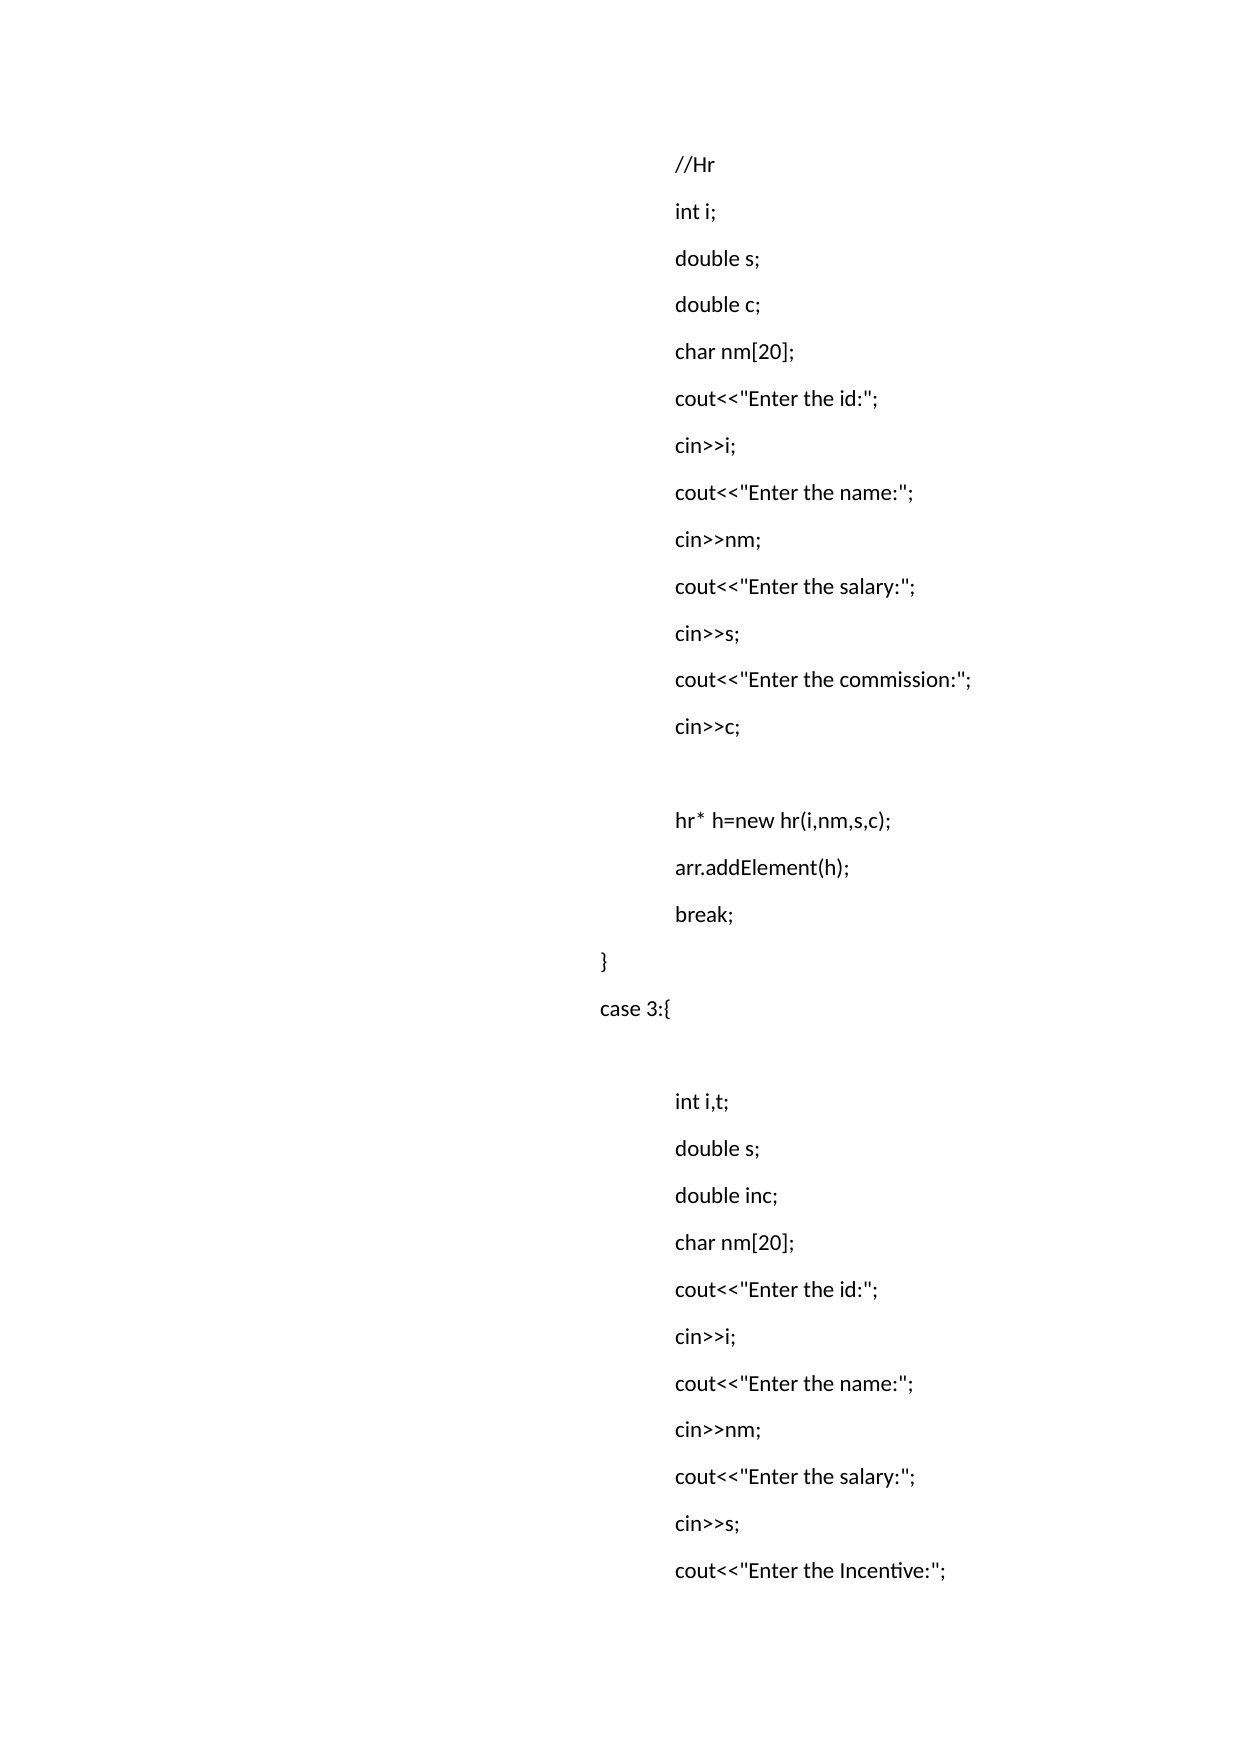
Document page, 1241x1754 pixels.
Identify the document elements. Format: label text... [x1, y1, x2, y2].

text double inc; [150, 1181, 1090, 1209]
text int i; [150, 197, 1090, 225]
text cout<<"Enter the salary:"; [150, 572, 1090, 600]
text cout<<"Enter the Incentive:"; [150, 1556, 1090, 1584]
text break; [150, 900, 1090, 928]
text cout<<"Enter the salary:"; [150, 1462, 1090, 1491]
text cout<<"Enter the name:"; [150, 1369, 1090, 1397]
text cin>>nm; [150, 525, 1090, 553]
text cin>>s; [150, 1509, 1090, 1537]
text //Hr [150, 150, 1090, 178]
text double c; [150, 291, 1090, 319]
text cin>>i; [150, 431, 1090, 459]
text cin>>c; [150, 712, 1090, 741]
text cin>>s; [150, 619, 1090, 647]
text int i,t; [150, 1087, 1090, 1116]
text double s; [150, 1134, 1090, 1162]
text arr.addElement(h); [150, 853, 1090, 881]
text char nm[20]; [150, 337, 1090, 366]
text cout<<"Enter the id:"; [150, 1275, 1090, 1303]
text cout<<"Enter the name:"; [150, 478, 1090, 506]
text case 3:{ [150, 994, 1090, 1022]
text cin>>nm; [150, 1416, 1090, 1444]
text char nm[20]; [150, 1228, 1090, 1256]
text cout<<"Enter the commission:"; [150, 666, 1090, 694]
text cin>>i; [150, 1322, 1090, 1350]
text } [150, 947, 1090, 975]
text cout<<"Enter the id:"; [150, 384, 1090, 412]
text hr* h=new hr(i,nm,s,c); [150, 806, 1090, 834]
text double s; [150, 244, 1090, 272]
